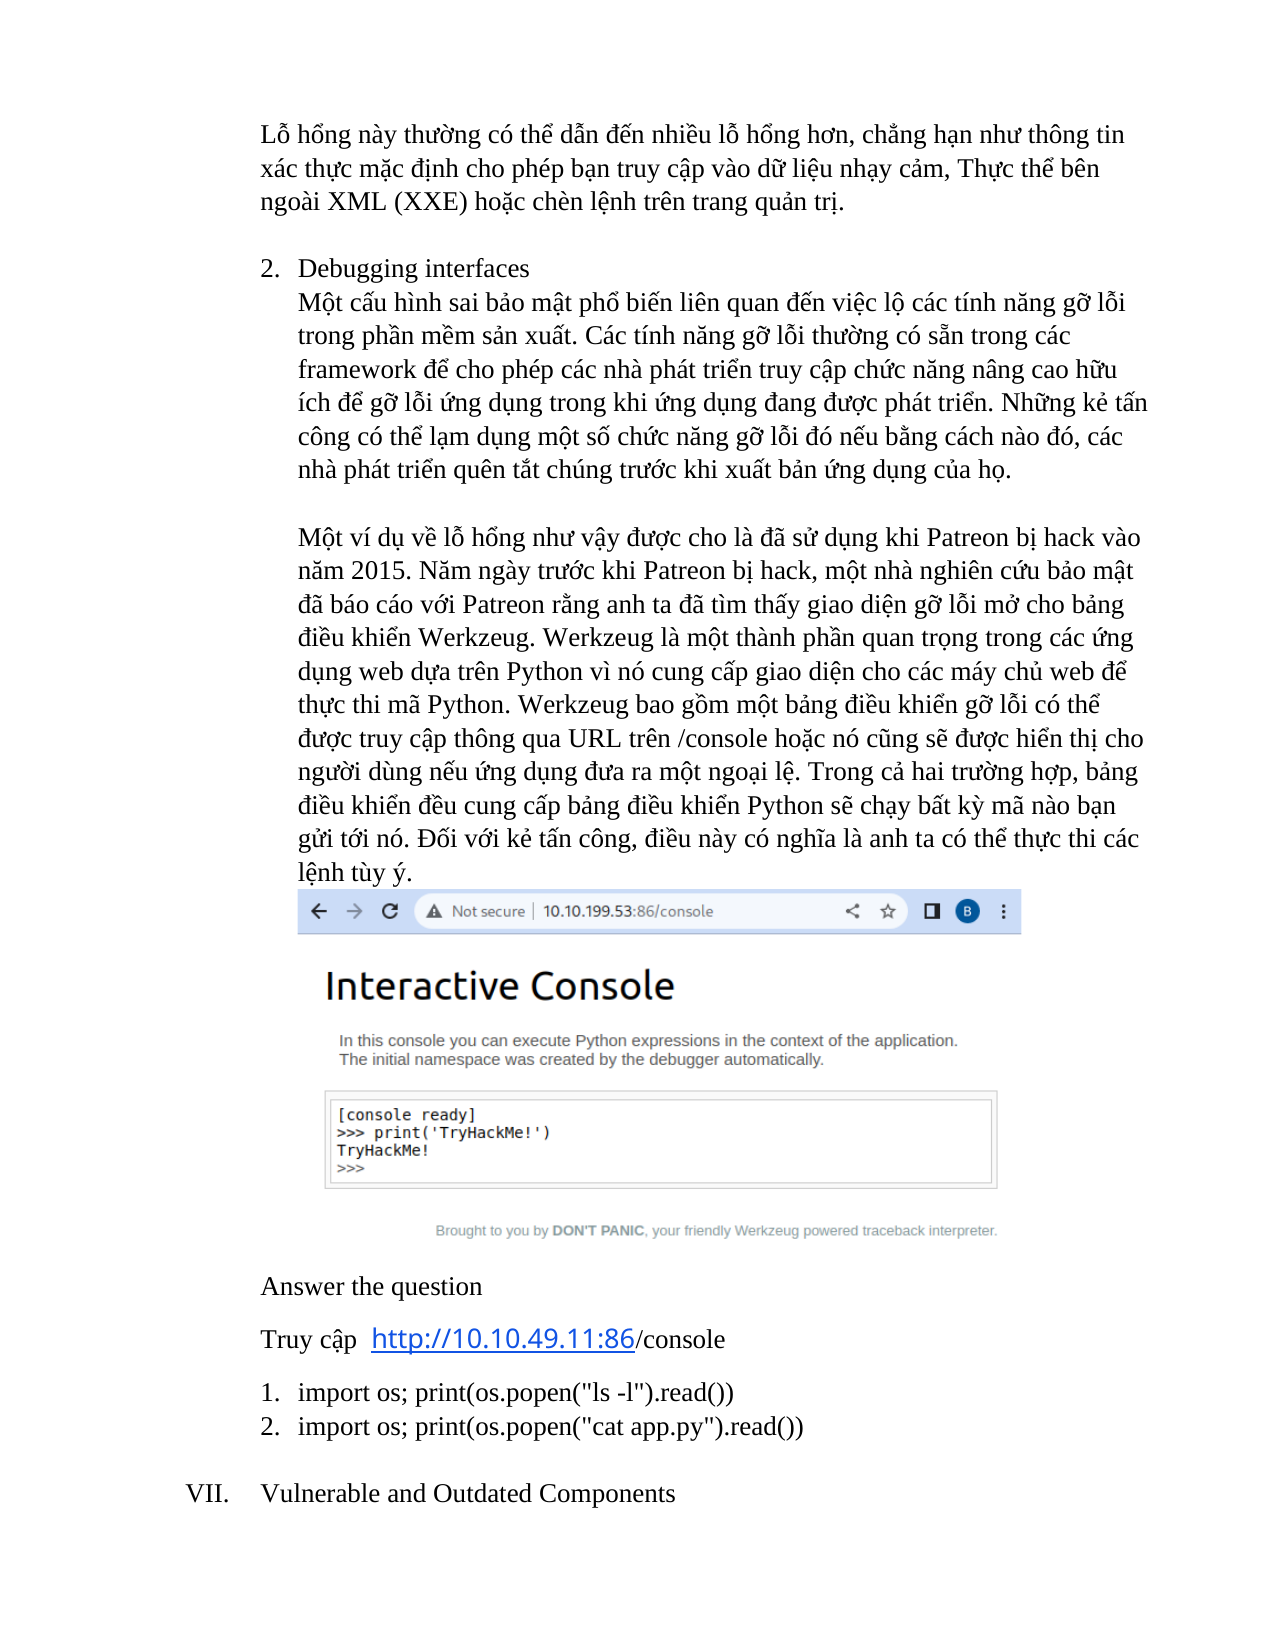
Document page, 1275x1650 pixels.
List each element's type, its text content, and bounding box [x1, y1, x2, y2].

list Vulnerable and Outdated Components [185, 1477, 1157, 1508]
list Một ví dụ về lỗ hổng như vậy được cho là đã sử dụng khi Patreon bị hack vào năm 2015. Năm ngày trước khi Patreon bị hack, một nhà nghiên cứu bảo mật đã báo cáo với Patreon rằng anh ta đã tìm thấy giao diện gỡ lỗi mở cho bảng điều khiển Werkzeug. Werkzeug là một thành phần quan trọng trong các ứng dụng web dựa trên Python vì nó cung cấp giao diện cho các máy chủ web để thực thi mã Python. Werkzeug bao gồm một bảng điều khiển gỡ lỗi có thể được truy cập thông qua URL trên /console hoặc nó cũng sẽ được hiển thị cho người dùng nếu ứng dụng đưa ra một ngoại lệ. Trong cả hai trường hợp, bảng điều khiển đều cung cấp bảng điều khiển Python sẽ chạy bất kỳ mã nào bạn gửi tới nó. Đối với kẻ tấn công, điều này có nghĩa là anh ta có thể thực thi các lệnh tùy ý. [298, 521, 1157, 887]
list Một cấu hình sai bảo mật phổ biến liên quan đến việc lộ các tính năng gỡ lỗi trong phần mềm sản xuất. Các tính năng gỡ lỗi thường có sẵn trong các framework để cho phép các nhà phát triển truy cập chức năng nâng cao hữu ích để gỡ lỗi ứng dụng trong khi ứng dụng đang được phát triển. Những kẻ tấn công có thể lạm dụng một số chức năng gỡ lỗi đó nếu bằng cách nào đó, các nhà phát triển quên tắt chúng trước khi xuất bản ứng dụng của họ. [298, 286, 1157, 485]
list Debugging interfaces [260, 252, 1157, 283]
picture [297, 889, 1022, 1251]
list Lỗ hổng này thường có thể dẫn đến nhiều lỗ hổng hơn, chẳng hạn như thông tin xác thực mặc định cho phép bạn truy cập vào dữ liệu nhạy cảm, Thực thể bên ngoài XML (XXE) hoặc chèn lệnh trên trang quản trị. [260, 118, 1157, 216]
list import os; print(os.popen("ls -l").read()) [260, 1376, 1157, 1408]
text Answer the question [260, 1270, 1157, 1301]
text Truy cập http://10.10.49.11:86/console [260, 1320, 364, 1357]
list import os; print(os.popen("cat app.py").read()) [260, 1410, 1157, 1441]
text Truy cập http://10.10.49.11:86/console [635, 1320, 1157, 1357]
